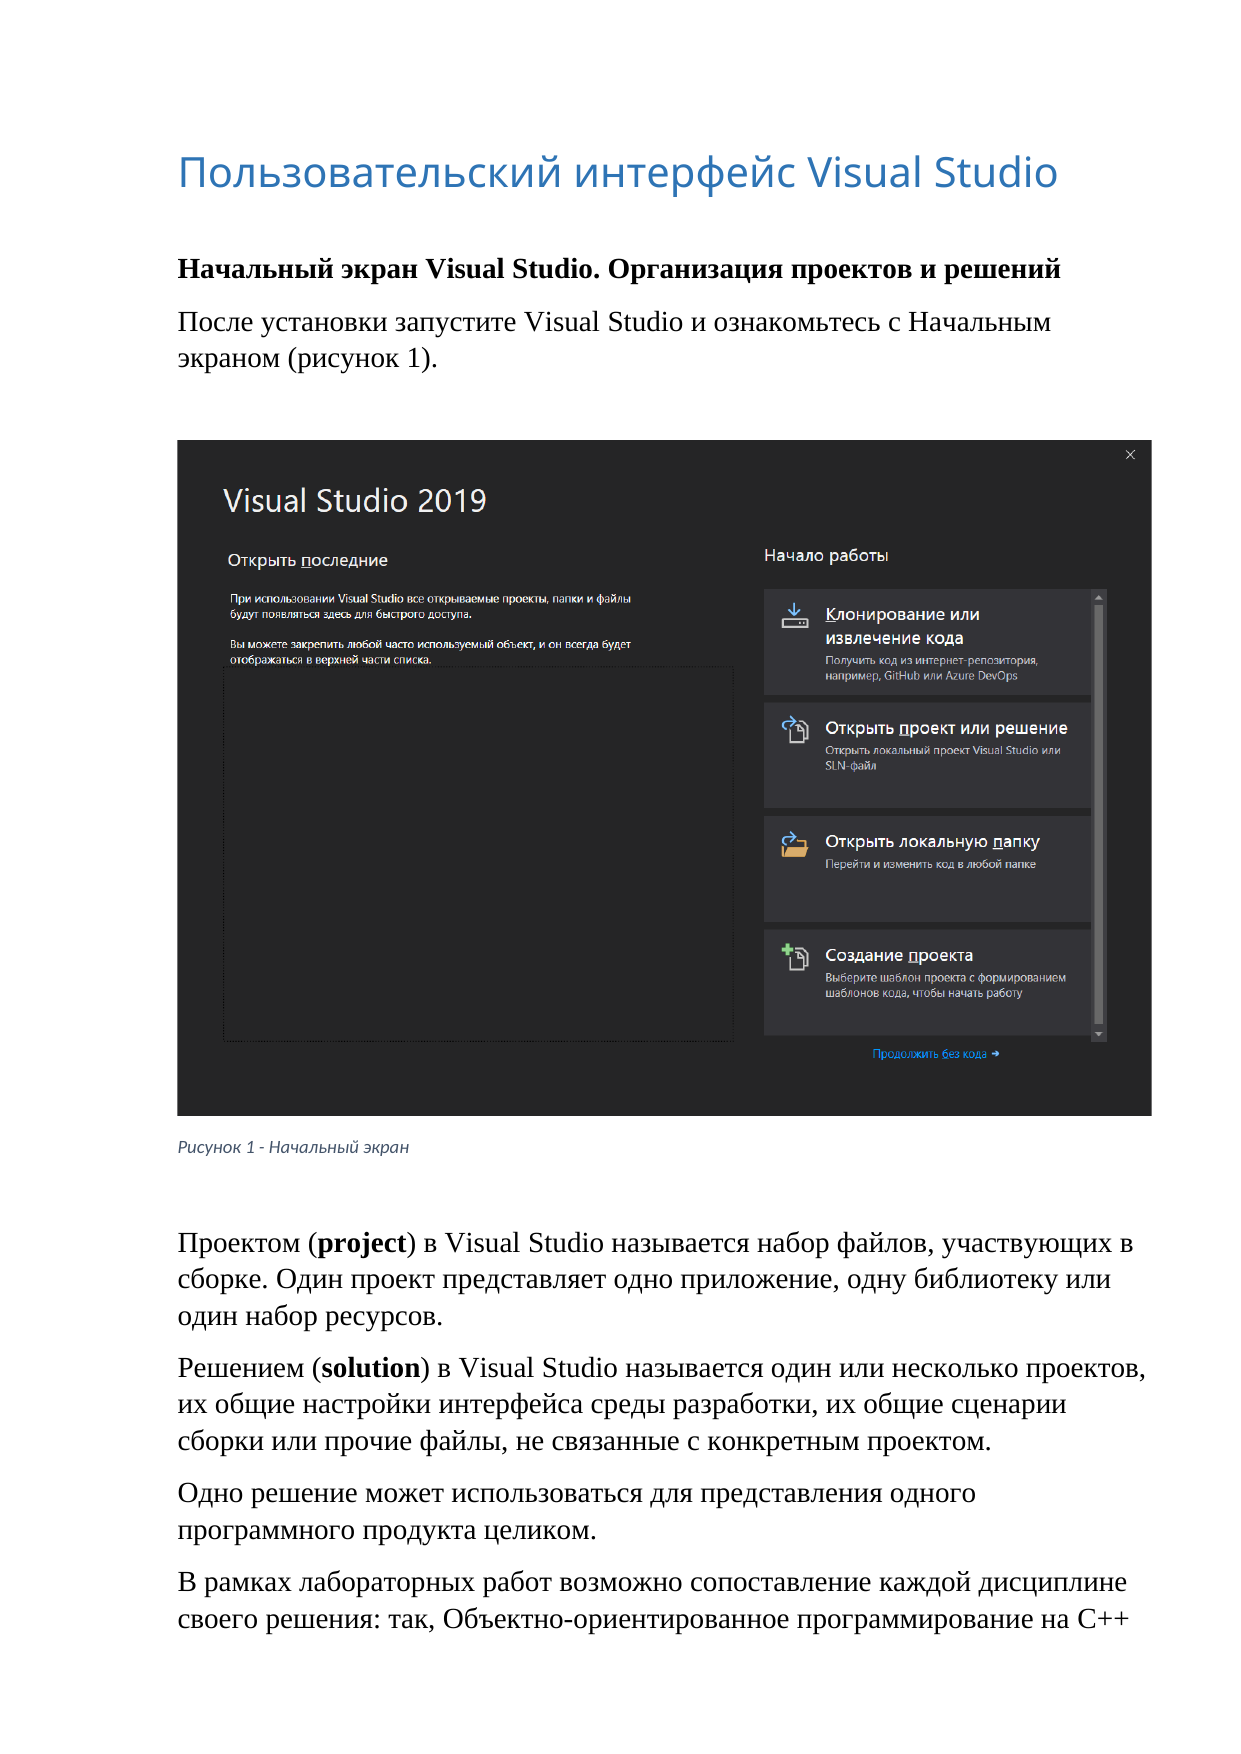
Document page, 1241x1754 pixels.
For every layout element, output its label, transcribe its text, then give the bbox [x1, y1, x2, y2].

text Одно решение может использоваться для представления одного программного продукта целиком. [177, 1476, 1152, 1545]
picture [177, 440, 1152, 1116]
text Рисунок 1 - Начальный экран [177, 1135, 1152, 1158]
text Проектом (project) в Visual Studio называется набор файлов, участвующих в сборке. Один проект представляет одно приложение, одну библиотеку или один набор ресурсов. [177, 1225, 1152, 1331]
text После установки запустите Visual Studio и ознакомьтесь с Начальным экраном (рисунок 1). [177, 304, 1152, 374]
text Начальный экран Visual Studio. Организация проектов и решений [177, 251, 1152, 285]
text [177, 1564, 1152, 1634]
text Решением (solution) в Visual Studio называется один или несколько проектов, их общие настройки интерфейса среды разработки, их общие сценарии сборки или прочие файлы, не связанные с конкретным проектом. [177, 1351, 1152, 1456]
subtitle Пользовательский интерфейс Visual Studio [177, 143, 1152, 200]
